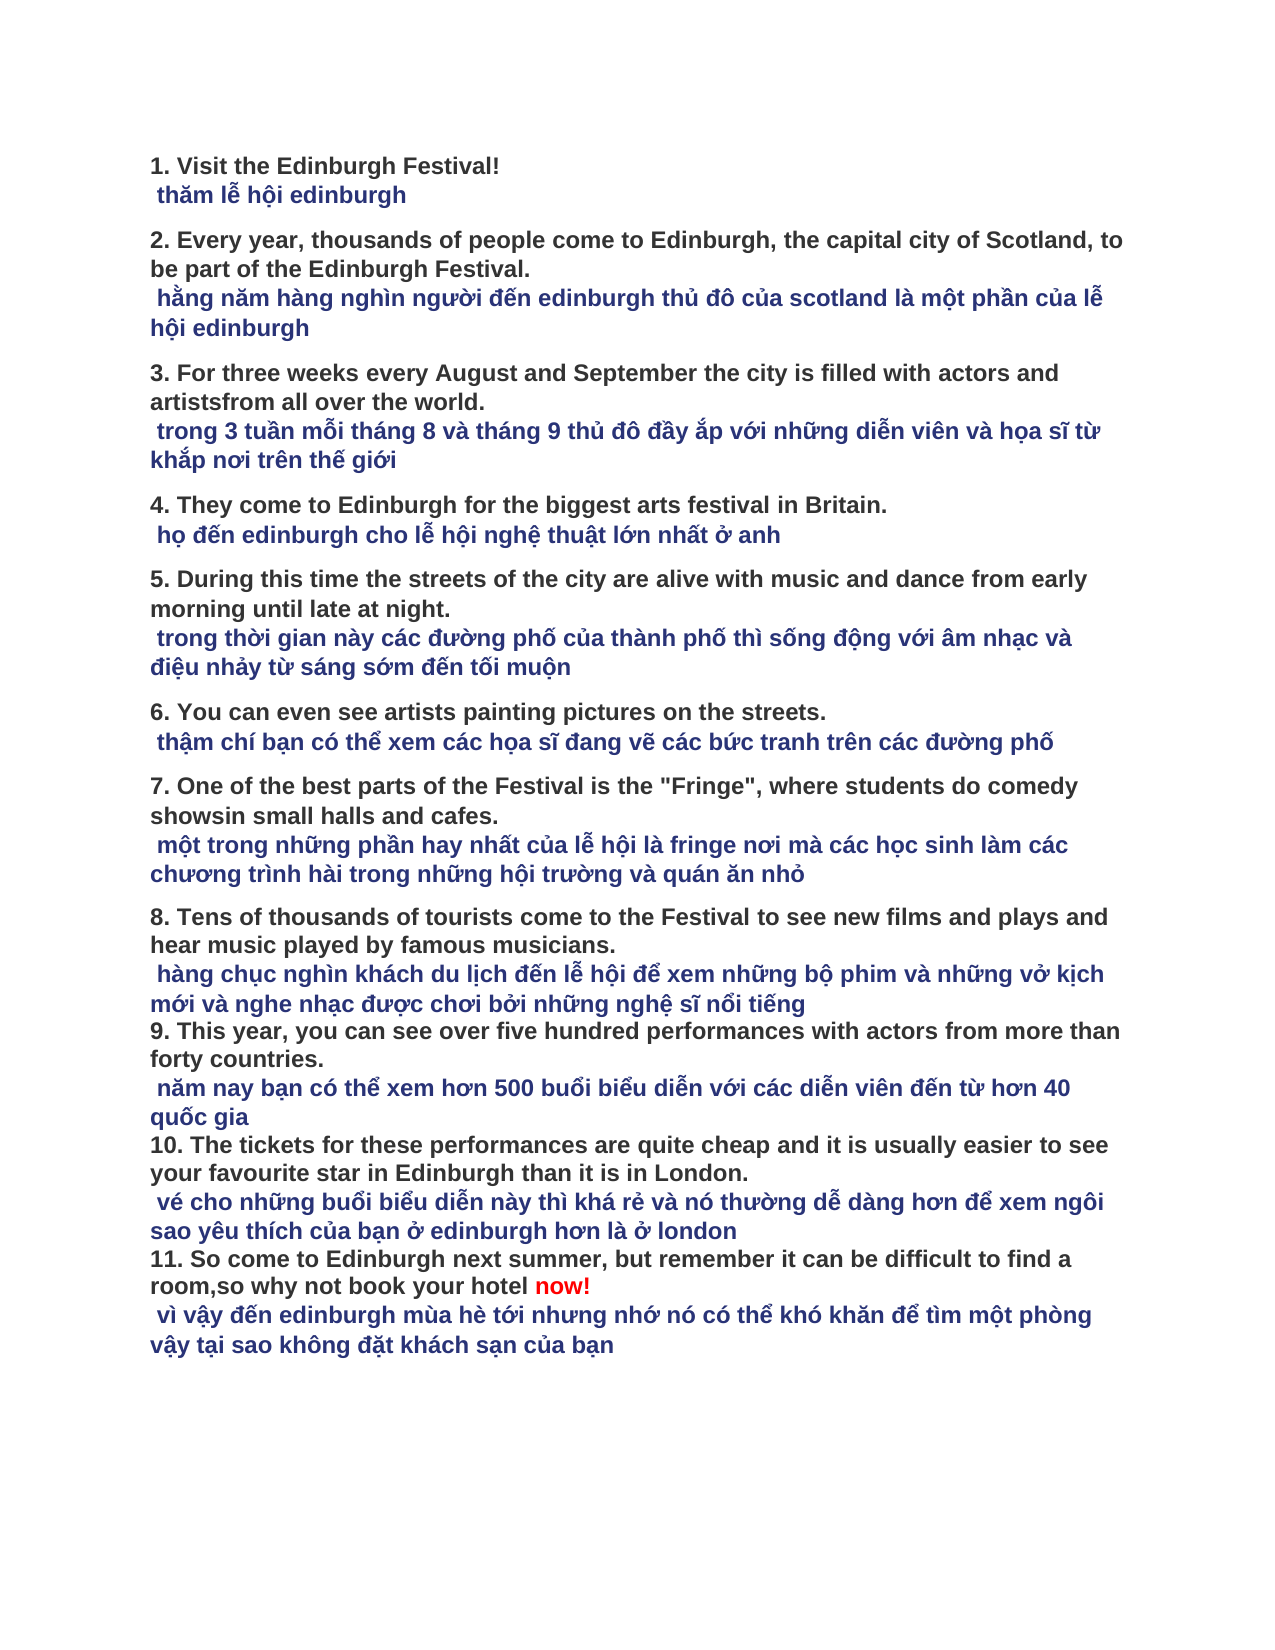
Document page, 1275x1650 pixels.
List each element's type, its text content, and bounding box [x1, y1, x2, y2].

text hằng năm hàng nghìn người đến edinburgh thủ đô của scotland là một phần của lễ hội edinburgh [150, 283, 1125, 341]
text 3. For three weeks every August and September the city is filled with actors and artistsfrom all over the world. [150, 357, 1125, 415]
text 1. Visit the Edinburgh Festival! [150, 150, 1125, 179]
text 8. Tens of thousands of tourists come to the Festival to see new films and plays and hear music played by famous musicians. [150, 903, 1125, 958]
text trong thời gian này các đường phố của thành phố thì sống động với âm nhạc và điệu nhảy từ sáng sớm đến tối muộn [150, 622, 1125, 681]
text năm nay bạn có thể xem hơn 500 buổi biểu diễn với các diễn viên đến từ hơn 40 quốc gia [150, 1072, 1125, 1131]
text 4. They come to Edinburgh for the biggest arts festival in Britain. [150, 489, 1125, 519]
text 10. The tickets for these performances are quite cheap and it is usually easier to see your favourite star in Edinburgh than it is in London. [150, 1131, 1125, 1186]
text thăm lễ hội edinburgh [150, 179, 1125, 208]
text 9. This year, you can see over five hundred performances with actors from more than forty countries. [150, 1017, 1125, 1072]
text 11. So come to Edinburgh next summer, but remember it can be difficult to find a room,so why not book your hotel now! [150, 1244, 1125, 1300]
text vì vậy đến edinburgh mùa hè tới nhưng nhớ nó có thể khó khăn để tìm một phòng vậy tại sao không đặt khách sạn của bạn [150, 1300, 1125, 1358]
text 2. Every year, thousands of people come to Edinburgh, the capital city of Scotland, to be part of the Edinburgh Festival. [150, 224, 1125, 283]
text vé cho những buổi biểu diễn này thì khá rẻ và nó thường dễ dàng hơn để xem ngôi sao yêu thích của bạn ở edinburgh hơn là ở london [150, 1186, 1125, 1244]
text 5. During this time the streets of the city are alive with music and dance from early morning until late at night. [150, 564, 1125, 622]
text hàng chục nghìn khách du lịch đến lễ hội để xem những bộ phim và những vở kịch mới và nghe nhạc được chơi bởi những nghệ sĩ nổi tiếng [150, 958, 1125, 1017]
text trong 3 tuần mỗi tháng 8 và tháng 9 thủ đô đầy ắp với những diễn viên và họa sĩ từ khắp nơi trên thế giới [150, 415, 1125, 474]
text 6. You can even see artists painting pictures on the streets. [150, 696, 1125, 726]
text một trong những phần hay nhất của lễ hội là fringe nơi mà các học sinh làm các chương trình hài trong những hội trường và quán ăn nhỏ [150, 829, 1125, 888]
text thậm chí bạn có thể xem các họa sĩ đang vẽ các bức tranh trên các đường phố [150, 726, 1125, 755]
text họ đến edinburgh cho lễ hội nghệ thuật lớn nhất ở anh [150, 519, 1125, 548]
text 7. One of the best parts of the Festival is the "Fringe", where students do comedy showsin small halls and cafes. [150, 771, 1125, 829]
